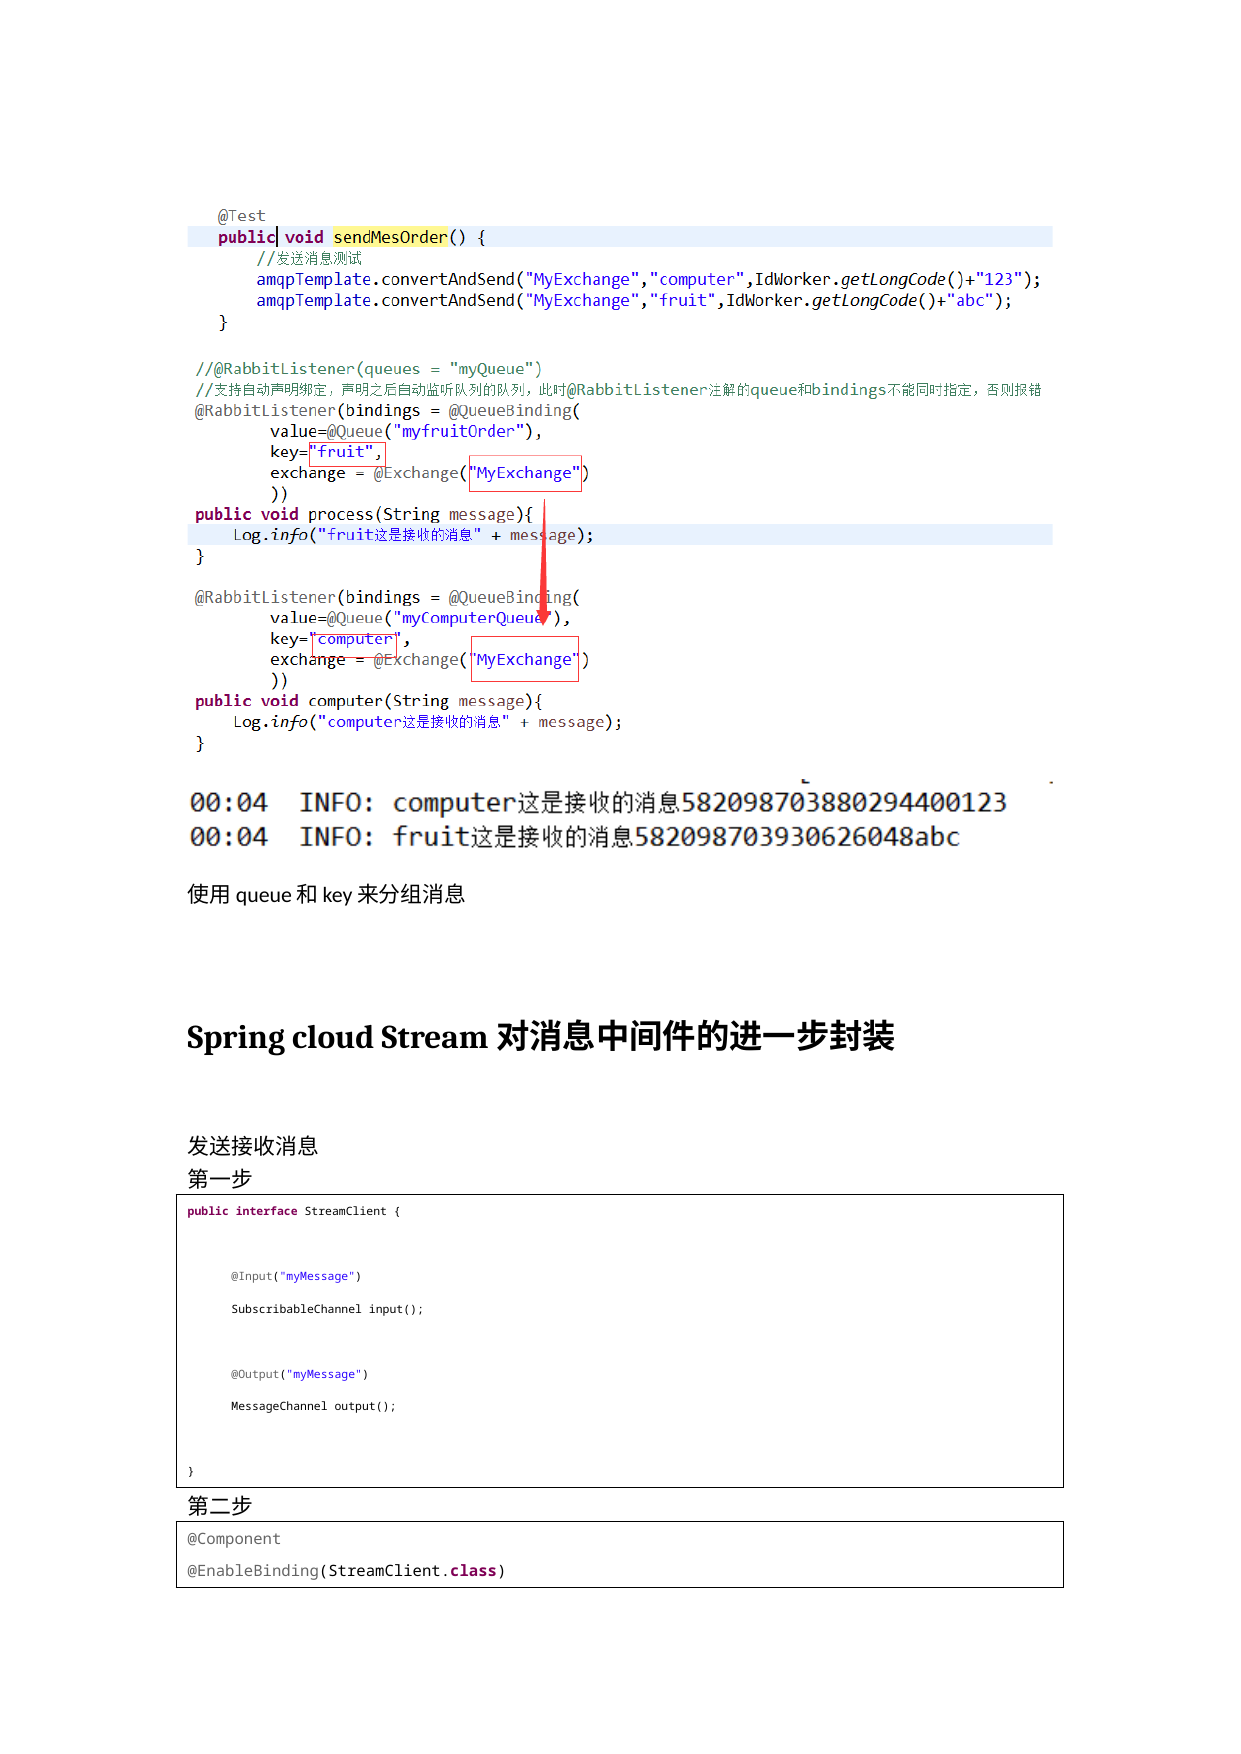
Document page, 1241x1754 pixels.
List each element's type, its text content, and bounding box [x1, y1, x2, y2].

text 第一步 [187, 1161, 1053, 1194]
picture [187, 194, 1053, 343]
picture [187, 357, 1053, 756]
subtitle Spring cloud Stream 对消息中间件的进一步封装 [187, 1002, 1053, 1067]
text 第二步 [187, 1488, 1053, 1521]
text 发送接收消息 [187, 1129, 1053, 1161]
text 使用queue和key来分组消息 [187, 877, 1053, 909]
picture [187, 779, 1053, 857]
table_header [177, 1522, 1063, 1587]
table_header public interface StreamClient { @Input("myMessage") SubscribableChannel input(); @Output("myMessage") MessageChannel output(); } [177, 1195, 1063, 1487]
